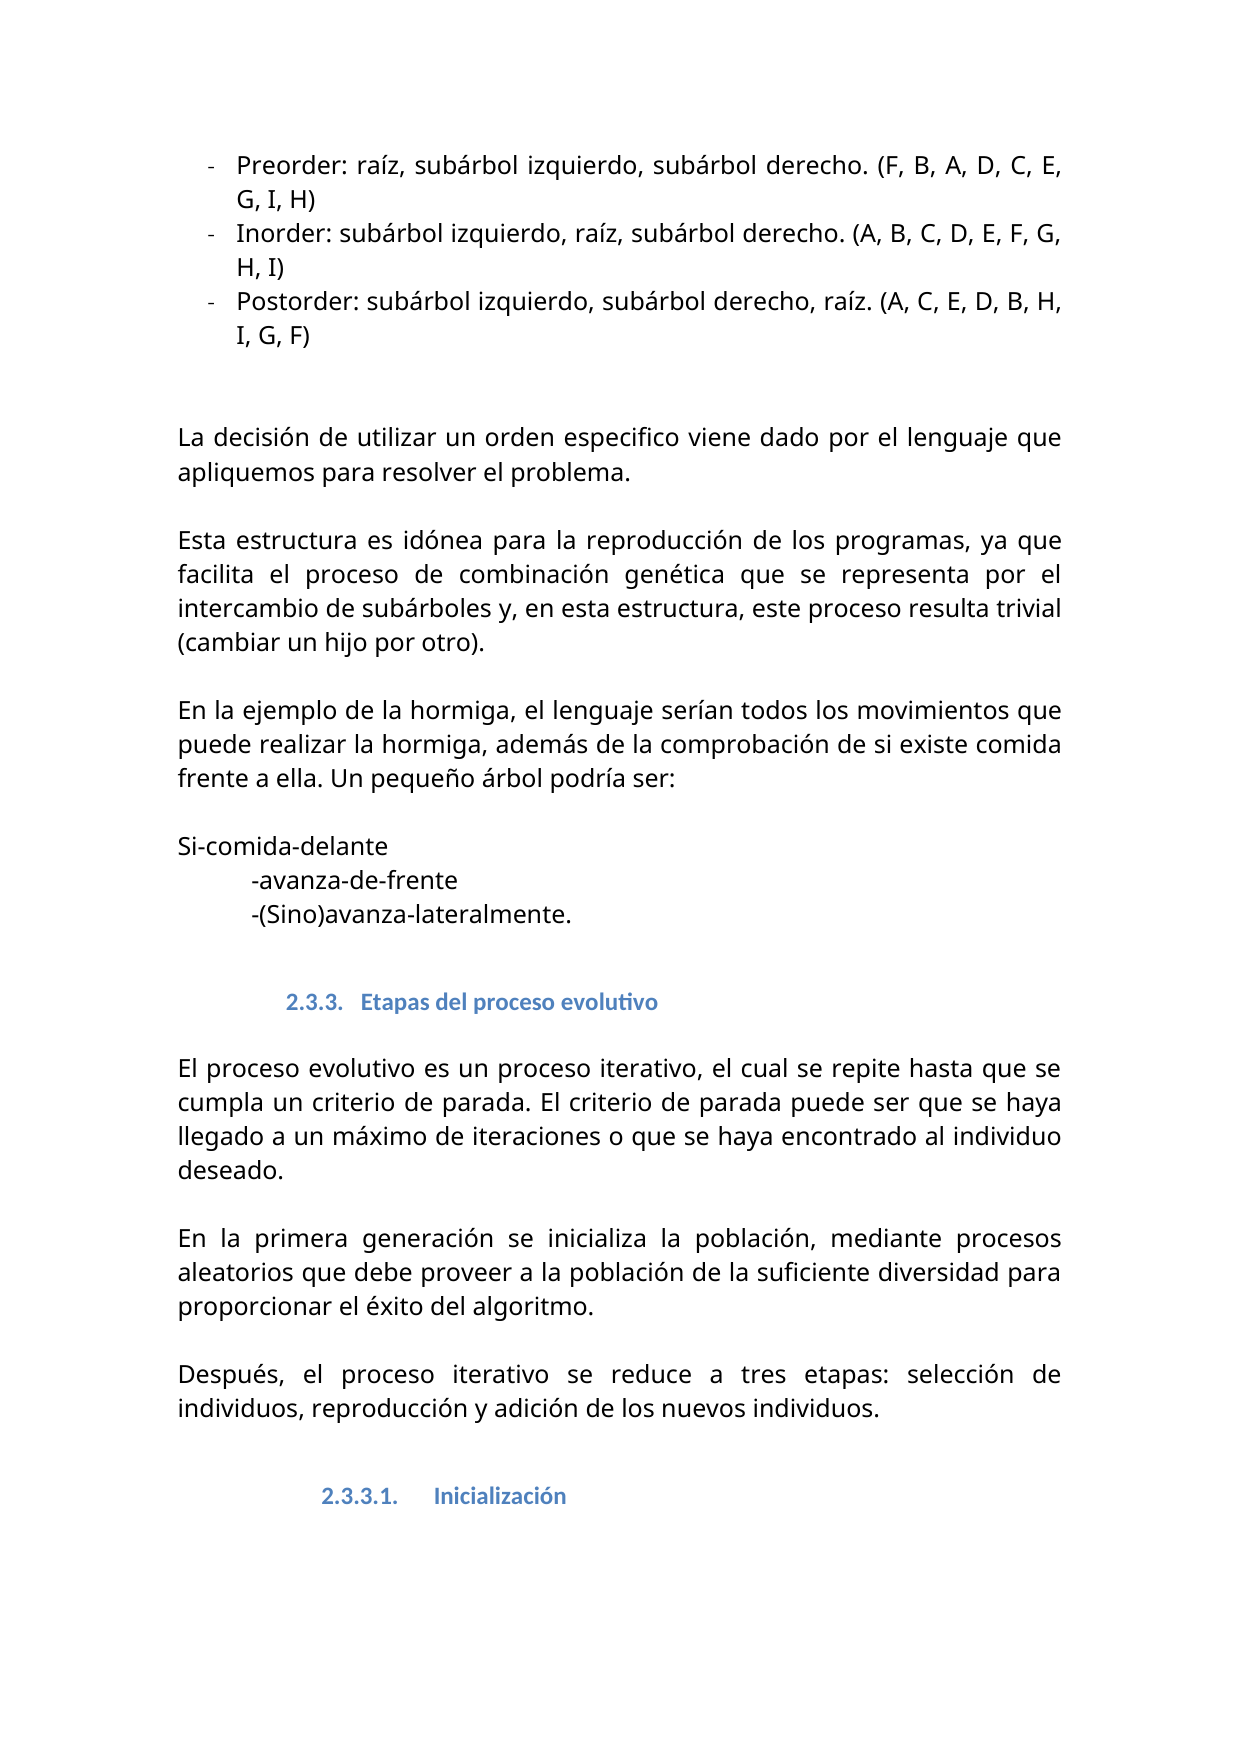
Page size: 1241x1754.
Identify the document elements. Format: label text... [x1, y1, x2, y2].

text El proceso evolutivo es un proceso iterativo, el cual se repite hasta que se cumpla un criterio de parada. El criterio de parada puede ser que se haya llegado a un máximo de iteraciones o que se haya encontrado al individuo deseado. [177, 1051, 1063, 1187]
text Después, el proceso iterativo se reduce a tres etapas: selección de individuos, reproducción y adición de los nuevos individuos. [177, 1357, 1063, 1425]
text Si-comida-delante [177, 829, 1063, 863]
list Preorder: raíz, subárbol izquierdo, subárbol derecho. (F, B, A, D, C, E, G, I, H) [207, 148, 1063, 216]
subtitle Inicialización [321, 1480, 1063, 1511]
text La decisión de utilizar un orden especifico viene dado por el lenguaje que apliquemos para resolver el problema. [177, 420, 1063, 488]
list Inorder: subárbol izquierdo, raíz, subárbol derecho. (A, B, C, D, E, F, G, H, I) [207, 216, 1063, 284]
text En la primera generación se inicializa la población, mediante procesos aleatorios que debe proveer a la población de la suficiente diversidad para proporcionar el éxito del algoritmo. [177, 1221, 1063, 1323]
text -avanza-de-frente [177, 863, 1063, 897]
text -(Sino)avanza-lateralmente. [177, 897, 1063, 931]
text Esta estructura es idónea para la reproducción de los programas, ya que facilita el proceso de combinación genética que se representa por el intercambio de subárboles y, en esta estructura, este proceso resulta trivial (cambiar un hijo por otro). [177, 522, 1063, 658]
list Postorder: subárbol izquierdo, subárbol derecho, raíz. (A, C, E, D, B, H, I, G, F) [207, 284, 1063, 352]
subtitle Etapas del proceso evolutivo [286, 986, 1063, 1016]
text En la ejemplo de la hormiga, el lenguaje serían todos los movimientos que puede realizar la hormiga, además de la comprobación de si existe comida frente a ella. Un pequeño árbol podría ser: [177, 693, 1063, 795]
